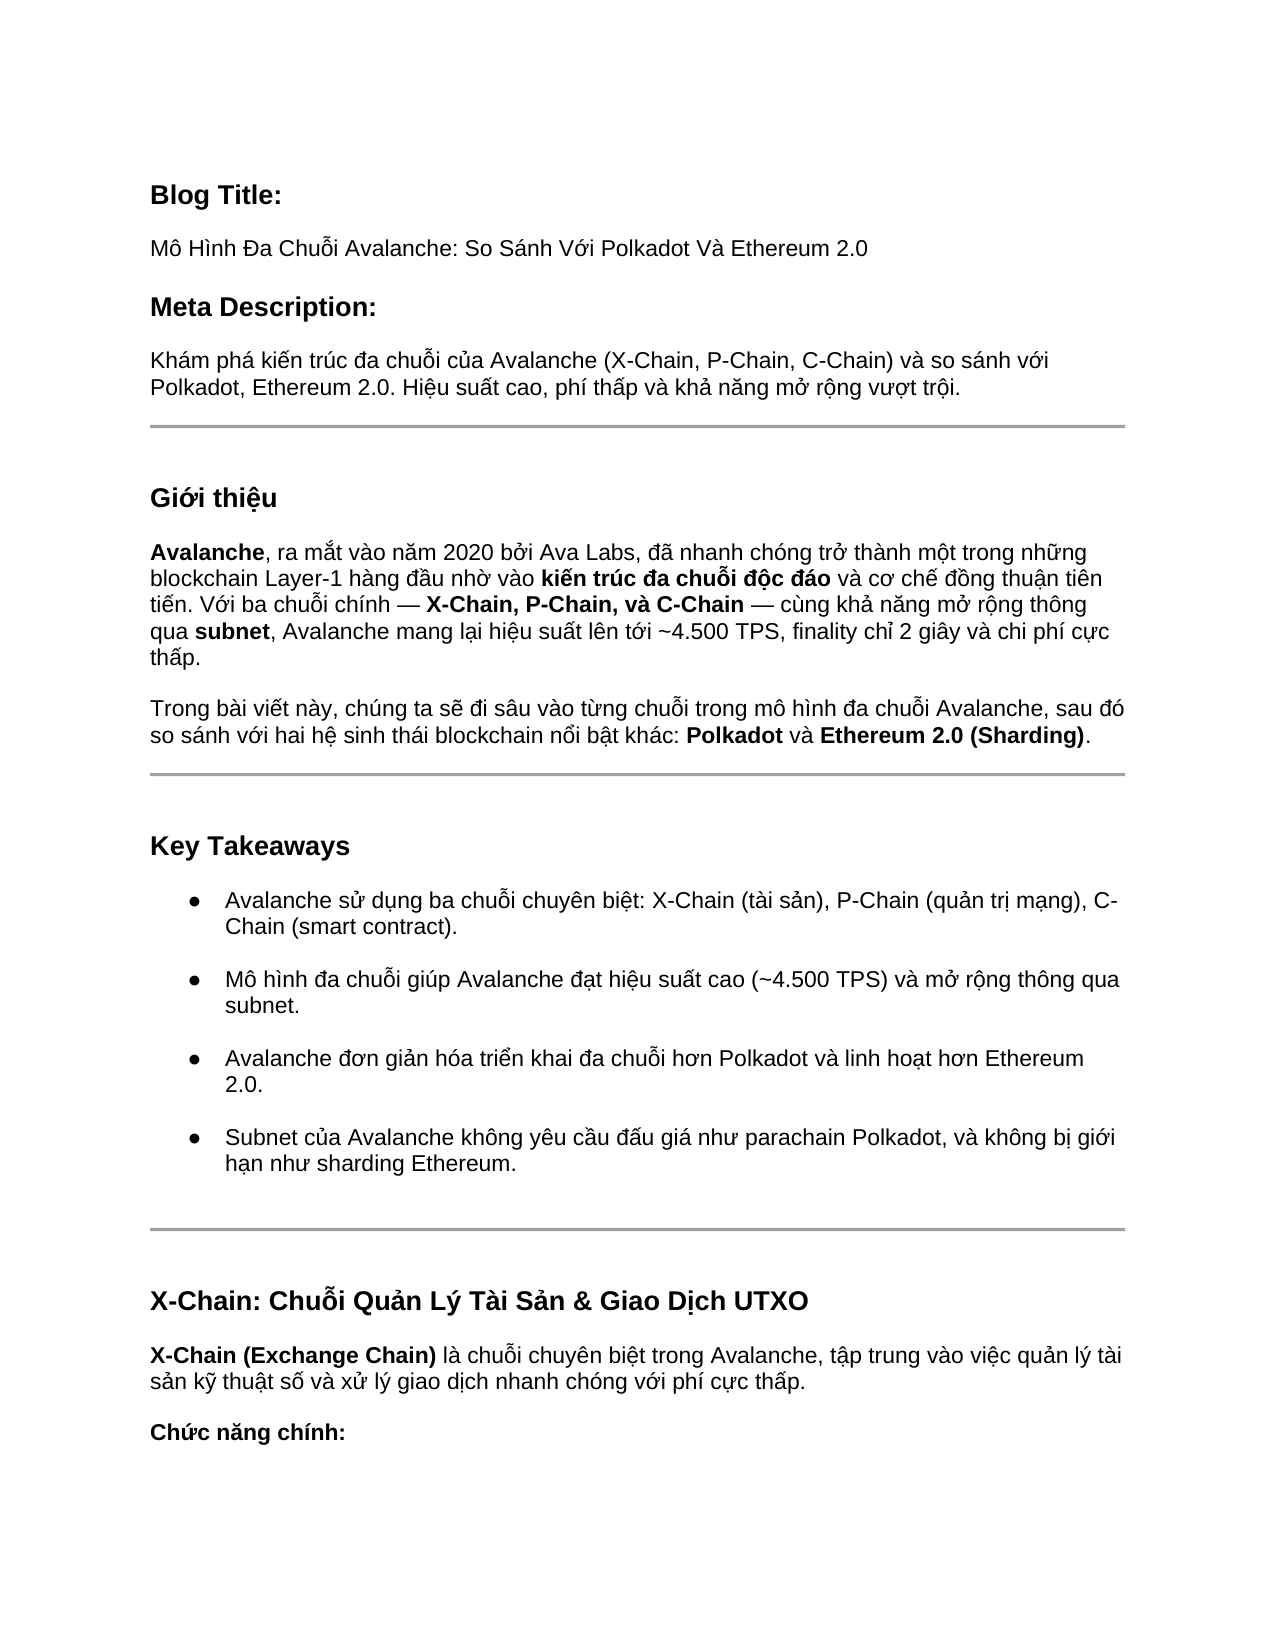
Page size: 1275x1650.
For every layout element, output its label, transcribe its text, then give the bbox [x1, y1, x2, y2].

text Avalanche, ra mắt vào năm 2020 bởi Ava Labs, đã nhanh chóng trở thành một trong những blockchain Layer-1 hàng đầu nhờ vào kiến trúc đa chuỗi độc đáo và cơ chế đồng thuận tiên tiến. Với ba chuỗi chính — X-Chain, P-Chain, và C-Chain — cùng khả năng mở rộng thông qua subnet, Avalanche mang lại hiệu suất lên tới ~4.500 TPS, finality chỉ 2 giây và chi phí cực thấp. [150, 538, 1125, 670]
list Mô hình đa chuỗi giúp Avalanche đạt hiệu suất cao (~4.500 TPS) và mở rộng thông qua subnet. [187, 966, 1125, 1045]
text Mô Hình Đa Chuỗi Avalanche: So Sánh Với Polkadot Và Ethereum 2.0 [150, 235, 1125, 262]
subtitle X-Chain: Chuỗi Quản Lý Tài Sản & Giao Dịch UTXO [150, 1285, 1125, 1317]
list Avalanche sử dụng ba chuỗi chuyên biệt: X-Chain (tài sản), P-Chain (quản trị mạng), C-Chain (smart contract). [187, 887, 1125, 966]
subtitle Blog Title: [150, 179, 1125, 210]
text Trong bài viết này, chúng ta sẽ đi sâu vào từng chuỗi trong mô hình đa chuỗi Avalanche, sau đó so sánh với hai hệ sinh thái blockchain nổi bật khác: Polkadot và Ethereum 2.0 (Sharding). [150, 695, 1125, 748]
subtitle Key Takeaways [150, 830, 1125, 862]
subtitle Giới thiệu [150, 482, 1125, 513]
subtitle Chức năng chính: [150, 1419, 1125, 1446]
text Khám phá kiến trúc đa chuỗi của Avalanche (X-Chain, P-Chain, C-Chain) và so sánh với Polkadot, Ethereum 2.0. Hiệu suất cao, phí thấp và khả năng mở rộng vượt trội. [150, 347, 1125, 400]
list Subnet của Avalanche không yêu cầu đấu giá như parachain Polkadot, và không bị giới hạn như sharding Ethereum. [187, 1124, 1125, 1203]
subtitle Meta Description: [150, 291, 1125, 322]
text X-Chain (Exchange Chain) là chuỗi chuyên biệt trong Avalanche, tập trung vào việc quản lý tài sản kỹ thuật số và xử lý giao dịch nhanh chóng với phí cực thấp. [150, 1342, 1125, 1394]
list Avalanche đơn giản hóa triển khai đa chuỗi hơn Polkadot và linh hoạt hơn Ethereum 2.0. [187, 1045, 1125, 1124]
